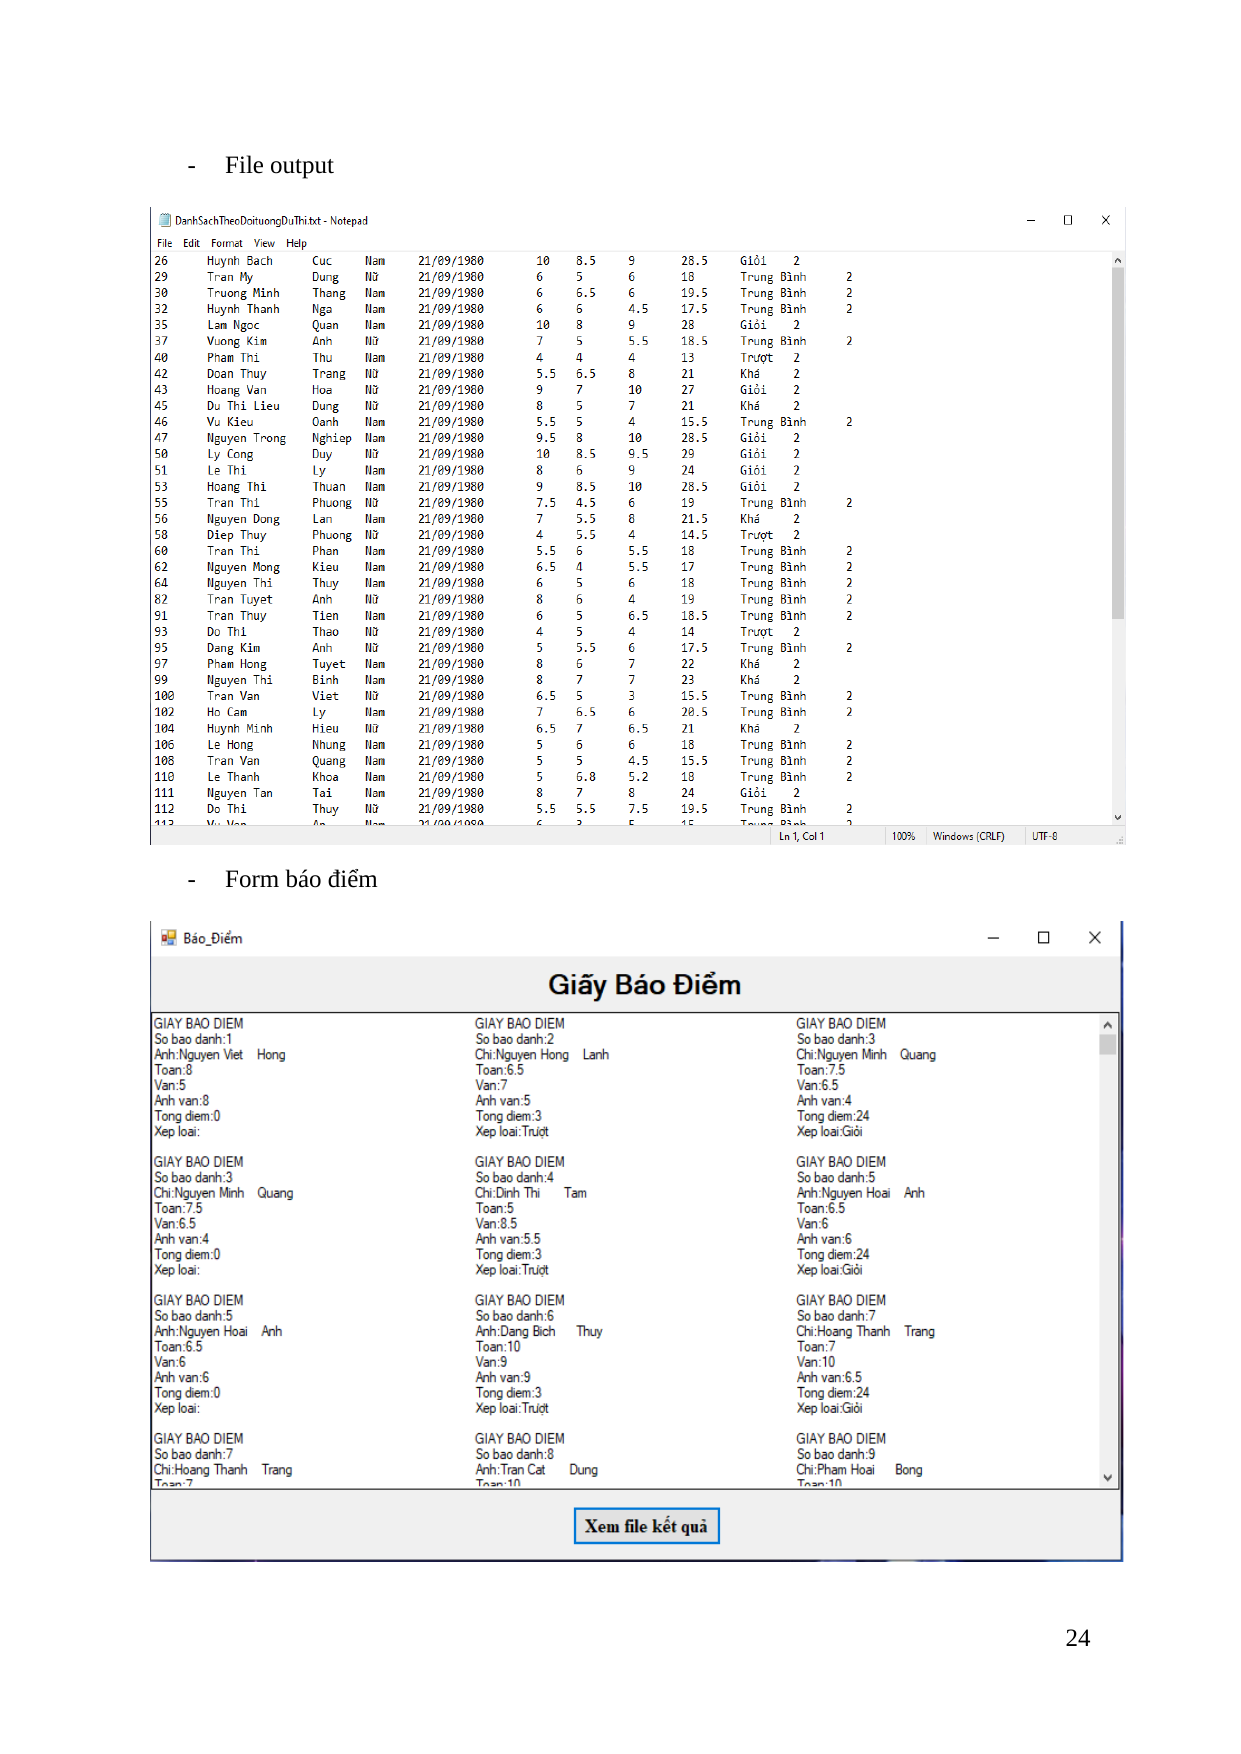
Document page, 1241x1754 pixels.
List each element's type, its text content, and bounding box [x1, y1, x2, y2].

picture [150, 207, 1125, 845]
list Form báo điểm [187, 864, 1090, 893]
list File output [187, 150, 1090, 179]
picture [150, 921, 1124, 1562]
